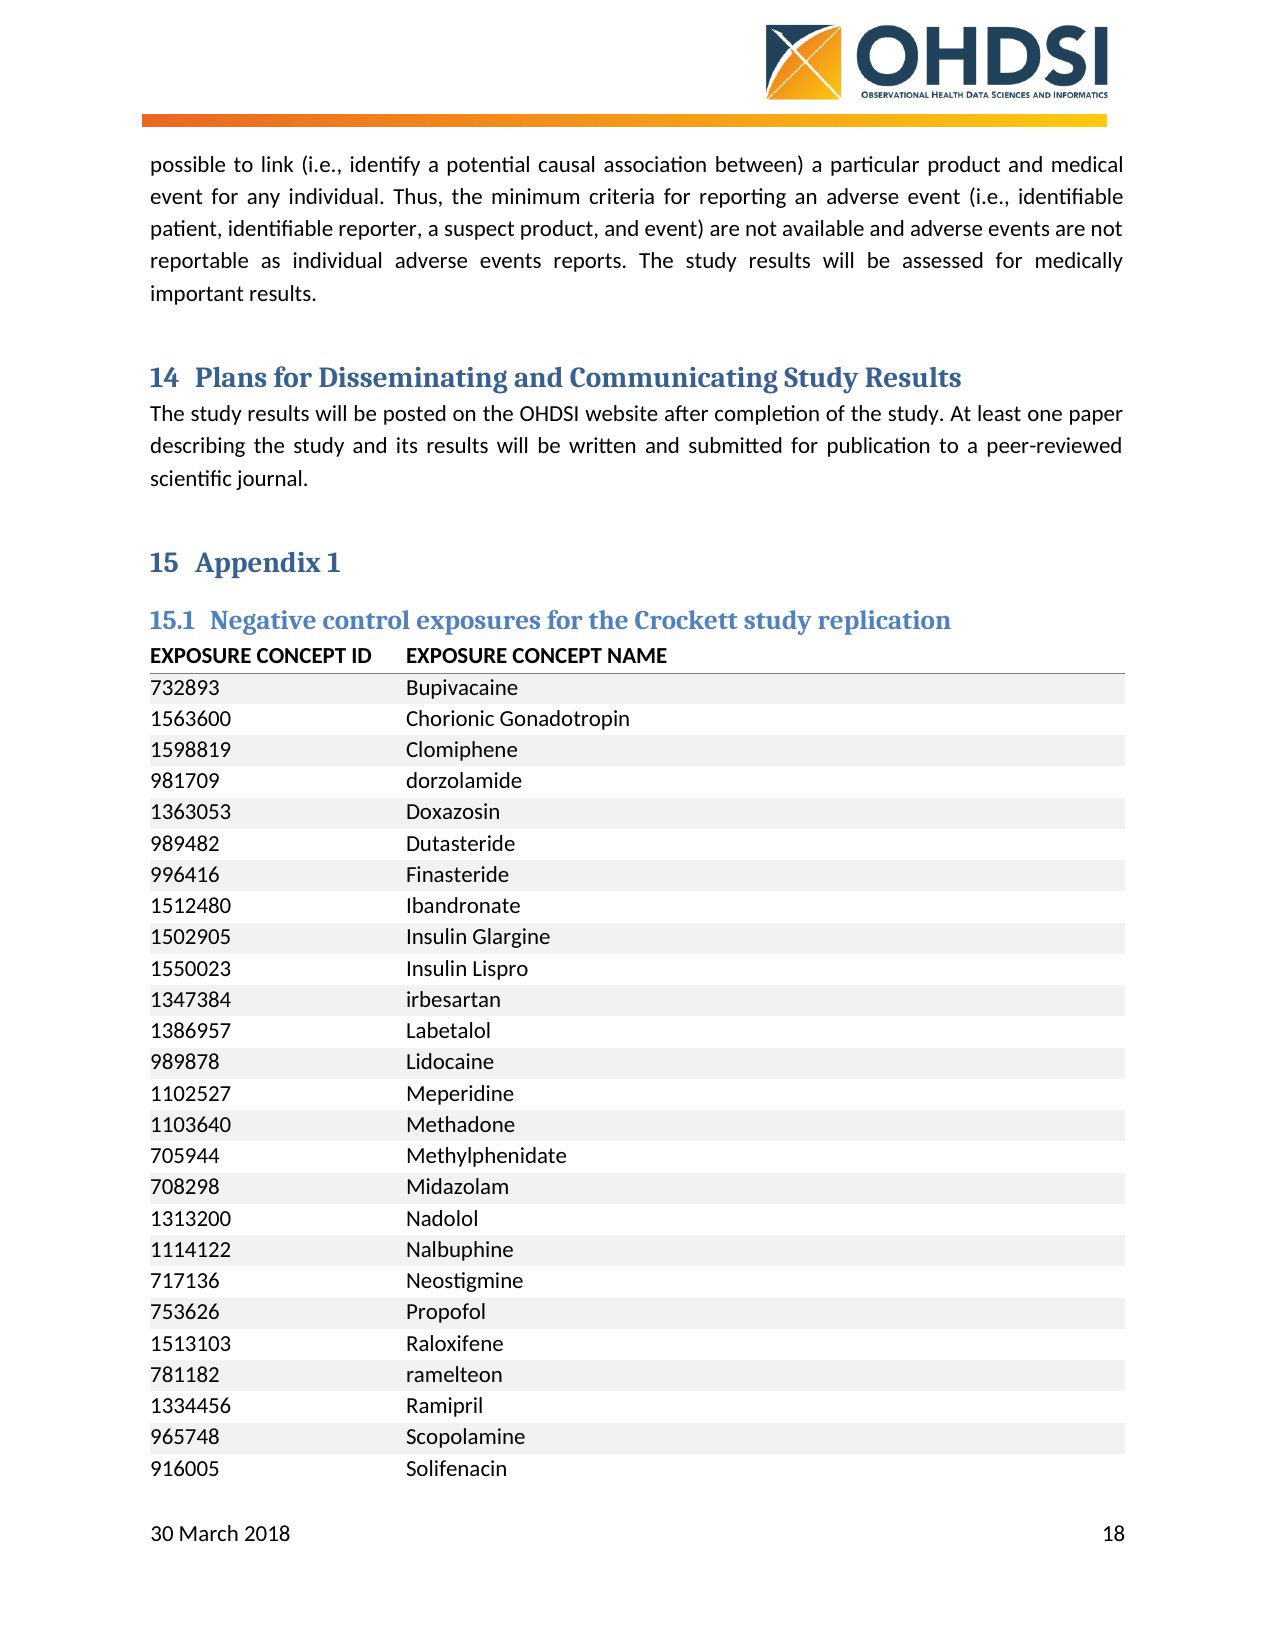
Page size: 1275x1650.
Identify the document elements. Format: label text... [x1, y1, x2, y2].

table_cell Solifenacin [406, 1454, 1125, 1485]
table_cell 1347384 [150, 985, 406, 1016]
table_cell Chorionic Gonadotropin [406, 704, 1125, 735]
table_cell Neostigmine [406, 1266, 1125, 1297]
table_cell 1513103 [150, 1329, 406, 1360]
picture [748, 11, 1125, 114]
table_cell Nadolol [406, 1204, 1125, 1235]
table_cell Bupivacaine [406, 674, 1125, 704]
table_cell 1102527 [150, 1079, 406, 1110]
table_header Exposure concept name [406, 641, 1125, 672]
table_cell Meperidine [406, 1079, 1125, 1110]
table_cell Lidocaine [406, 1048, 1125, 1079]
table_cell Insulin Lispro [406, 954, 1125, 985]
table_cell 753626 [150, 1298, 406, 1329]
table_cell 1598819 [150, 735, 406, 766]
table_cell 1550023 [150, 954, 406, 985]
table_cell Methylphenidate [406, 1141, 1125, 1172]
table_cell Raloxifene [406, 1329, 1125, 1360]
table_cell 989482 [150, 829, 406, 860]
table_cell dorzolamide [406, 766, 1125, 797]
table_cell Methadone [406, 1110, 1125, 1141]
table_cell 732893 [150, 674, 406, 704]
subtitle Negative control exposures for the Crockett study replication [150, 605, 1125, 637]
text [150, 150, 1125, 307]
table_cell 965748 [150, 1423, 406, 1454]
table_cell 1114122 [150, 1235, 406, 1266]
table_cell Midazolam [406, 1173, 1125, 1204]
table_cell Finasteride [406, 860, 1125, 891]
table_cell 981709 [150, 766, 406, 797]
table_cell 717136 [150, 1266, 406, 1297]
table_cell Ramipril [406, 1391, 1125, 1422]
table_cell Nalbuphine [406, 1235, 1125, 1266]
table_cell Doxazosin [406, 798, 1125, 829]
table_cell 1512480 [150, 891, 406, 922]
subtitle Appendix 1 [150, 546, 1125, 579]
table_cell 708298 [150, 1173, 406, 1204]
table_cell 1313200 [150, 1204, 406, 1235]
table_cell 1502905 [150, 923, 406, 954]
table_cell 705944 [150, 1141, 406, 1172]
table_cell Clomiphene [406, 735, 1125, 766]
table_cell 1386957 [150, 1016, 406, 1047]
table_header Exposure concept ID [150, 641, 406, 672]
table_cell Insulin Glargine [406, 923, 1125, 954]
table_cell 1563600 [150, 704, 406, 735]
table_cell 916005 [150, 1454, 406, 1485]
table_cell irbesartan [406, 985, 1125, 1016]
table_cell 1103640 [150, 1110, 406, 1141]
text The study results will be posted on the OHDSI website after completion of the study. At least one paper describing the study and its results will be written and submitted for publication to a peer-reviewed scientific journal. [150, 399, 1125, 492]
table_cell 1334456 [150, 1391, 406, 1422]
subtitle Plans for Disseminating and Communicating Study Results [150, 361, 1125, 394]
table_cell 996416 [150, 860, 406, 891]
table_cell ramelteon [406, 1360, 1125, 1391]
table_cell 1363053 [150, 798, 406, 829]
table_cell Dutasteride [406, 829, 1125, 860]
table_cell Scopolamine [406, 1423, 1125, 1454]
table_cell 989878 [150, 1048, 406, 1079]
table_cell Propofol [406, 1298, 1125, 1329]
table_cell Labetalol [406, 1016, 1125, 1047]
table_cell 781182 [150, 1360, 406, 1391]
table_cell Ibandronate [406, 891, 1125, 922]
